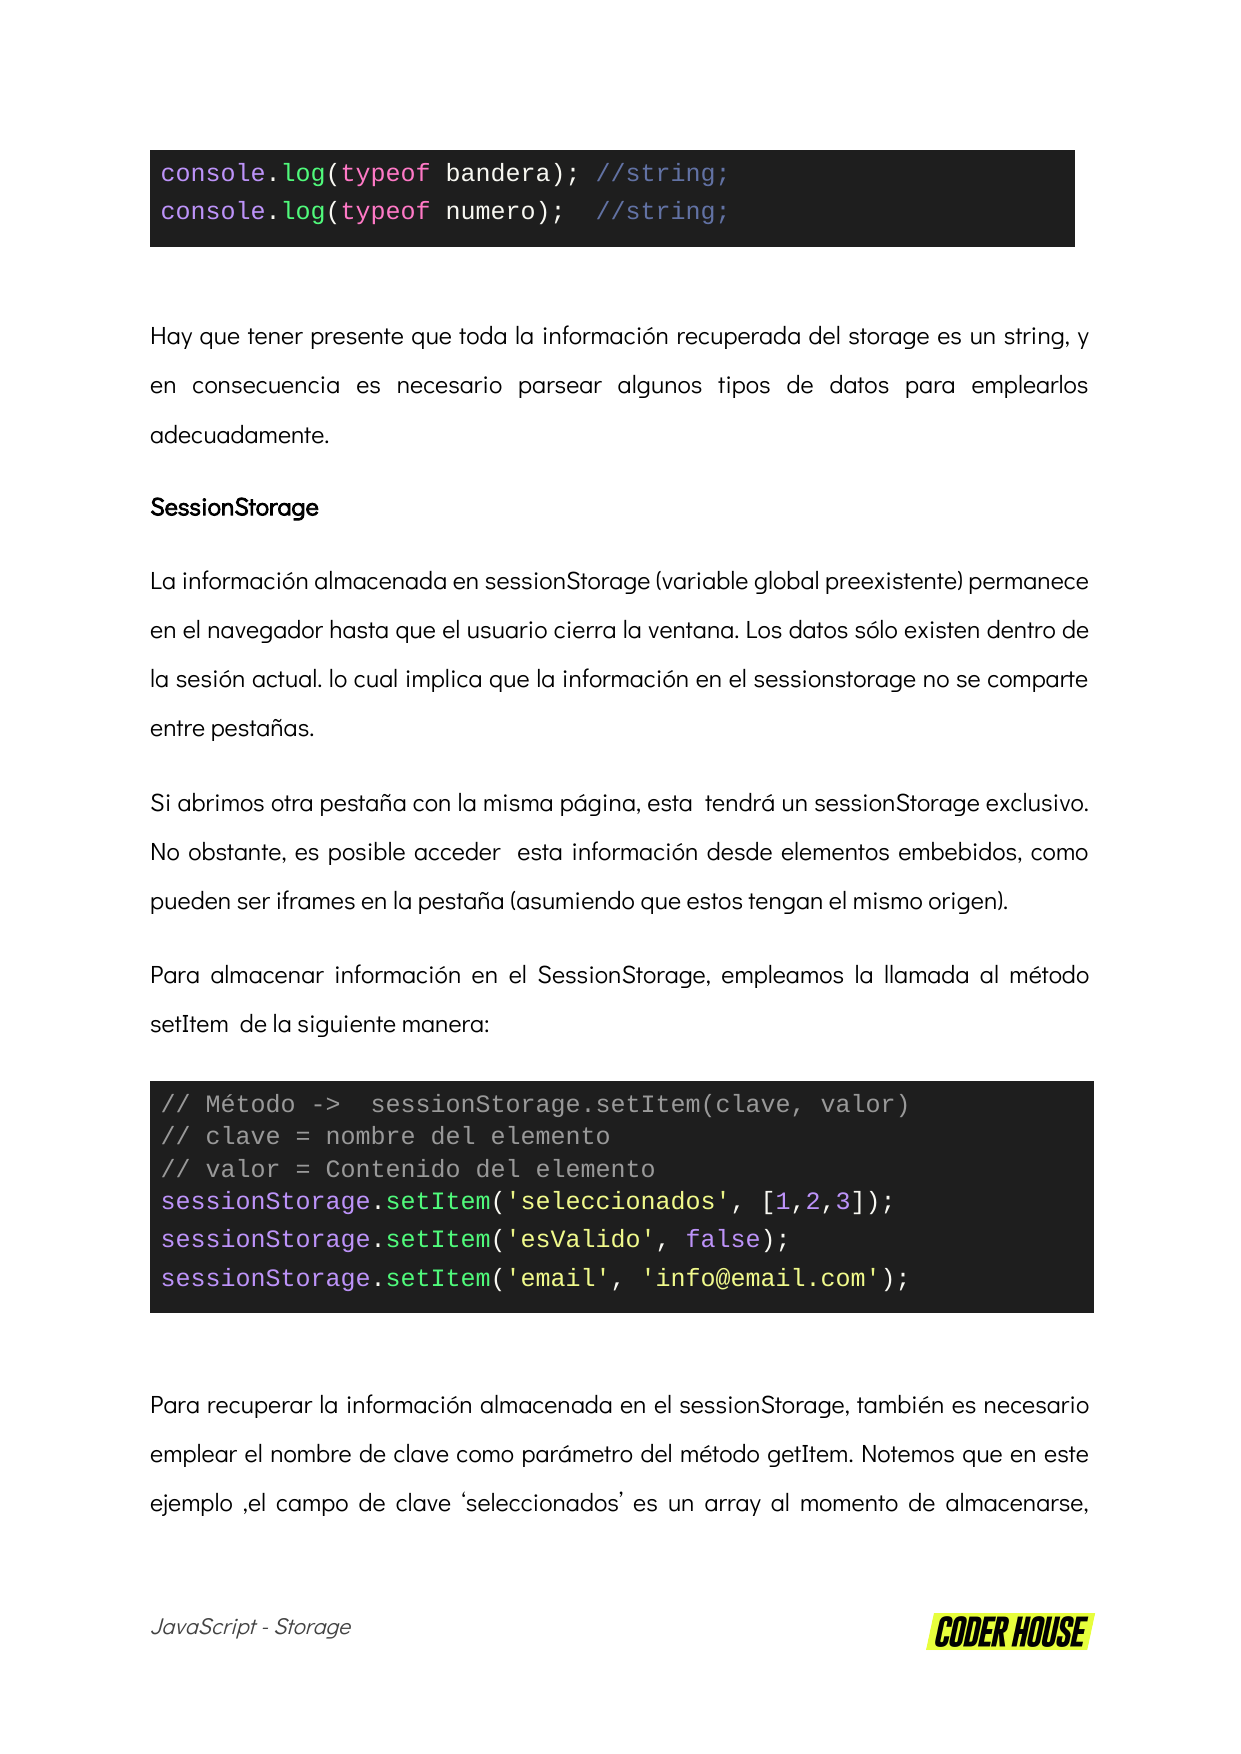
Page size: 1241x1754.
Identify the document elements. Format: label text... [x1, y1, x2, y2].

picture [922, 1607, 1099, 1656]
text SessionStorage [150, 489, 1090, 522]
text Hay que tener presente que toda la información recuperada del storage es un string, y en consecuencia es necesario parsear algunos tipos de datos para emplearlos adecuadamente. [150, 319, 1090, 450]
text La información almacenada en sessionStorage (variable global preexistente) permanece en el navegador hasta que el usuario cierra la ventana. Los datos sólo existen dentro de la sesión actual. lo cual implica que la información en el sessionstorage no se comparte entre pestañas. [150, 563, 1090, 743]
text Si abrimos otra pestaña con la misma página, esta tendrá un sessionStorage exclusivo. No obstante, es posible acceder esta información desde elementos embebidos, como pueden ser iframes en la pestaña (asumiendo que estos tengan el mismo origen). [150, 785, 1090, 916]
table_header // Método -> sessionStorage.setItem(clave, valor) // clave = nombre del elemento // valor = Contenido del elemento sessionStorage.setItem('seleccionados', [1,2,3]); sessionStorage.setItem('esValido', false); sessionStorage.setItem('email', 'info@email.com'); [150, 1081, 1094, 1313]
text Para almacenar información en el SessionStorage, empleamos la llamada al método setItem de la siguiente manera: [150, 957, 1090, 1039]
